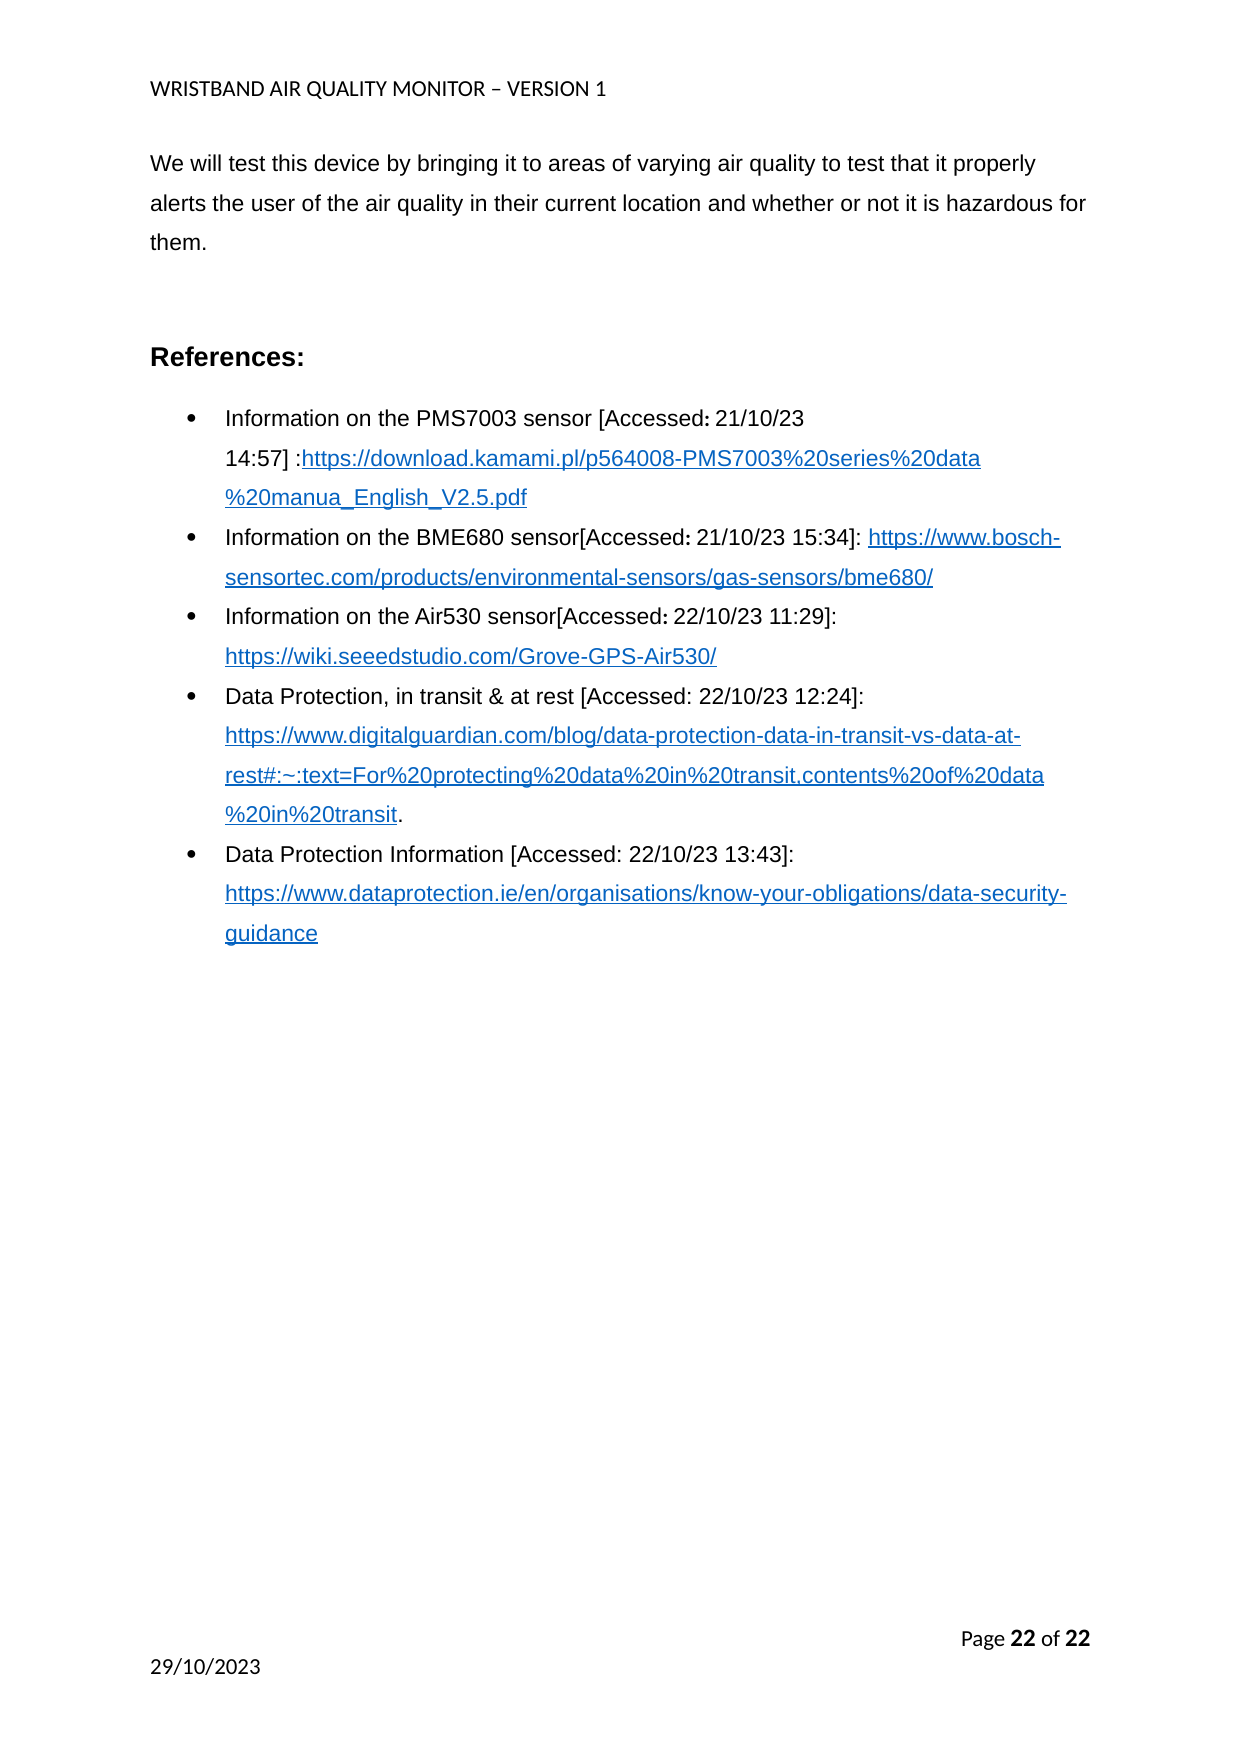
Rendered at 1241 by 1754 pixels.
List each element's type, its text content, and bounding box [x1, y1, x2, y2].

list Information on the Air530 sensor[Accessed: 22/10/23 11:29]: https://wiki.seeedstudio.com/Grove-GPS-Air530/ [187, 603, 1090, 669]
list Data Protection Information [Accessed: 22/10/23 13:43]: https://www.dataprotection.ie/en/organisations/know-your-obligations/data-security-guidance [187, 841, 1090, 946]
list Information on the BME680 sensor[Accessed: 21/10/23 15:34]: https://www.bosch-sensortec.com/products/environmental-sensors/gas-sensors/bme680/ [187, 524, 1090, 590]
list Information on the PMS7003 sensor [Accessed: 21/10/23 14:57] :https://download.kamami.pl/p564008-PMS7003%20series%20data%20manua_English_V2.5.pdf [187, 405, 1090, 511]
list Data Protection, in transit & at rest [Accessed: 22/10/23 12:24]: https://www.digitalguardian.com/blog/data-protection-data-in-transit-vs-data-at-rest#:~:text=For%20protecting%20data%20in%20transit,contents%20of%20data%20in%20transit. [187, 683, 1090, 827]
text References: [150, 341, 1090, 372]
text We will test this device by bringing it to areas of varying air quality to test that it properly alerts the user of the air quality in their current location and whether or not it is hazardous for them. [150, 150, 1090, 255]
